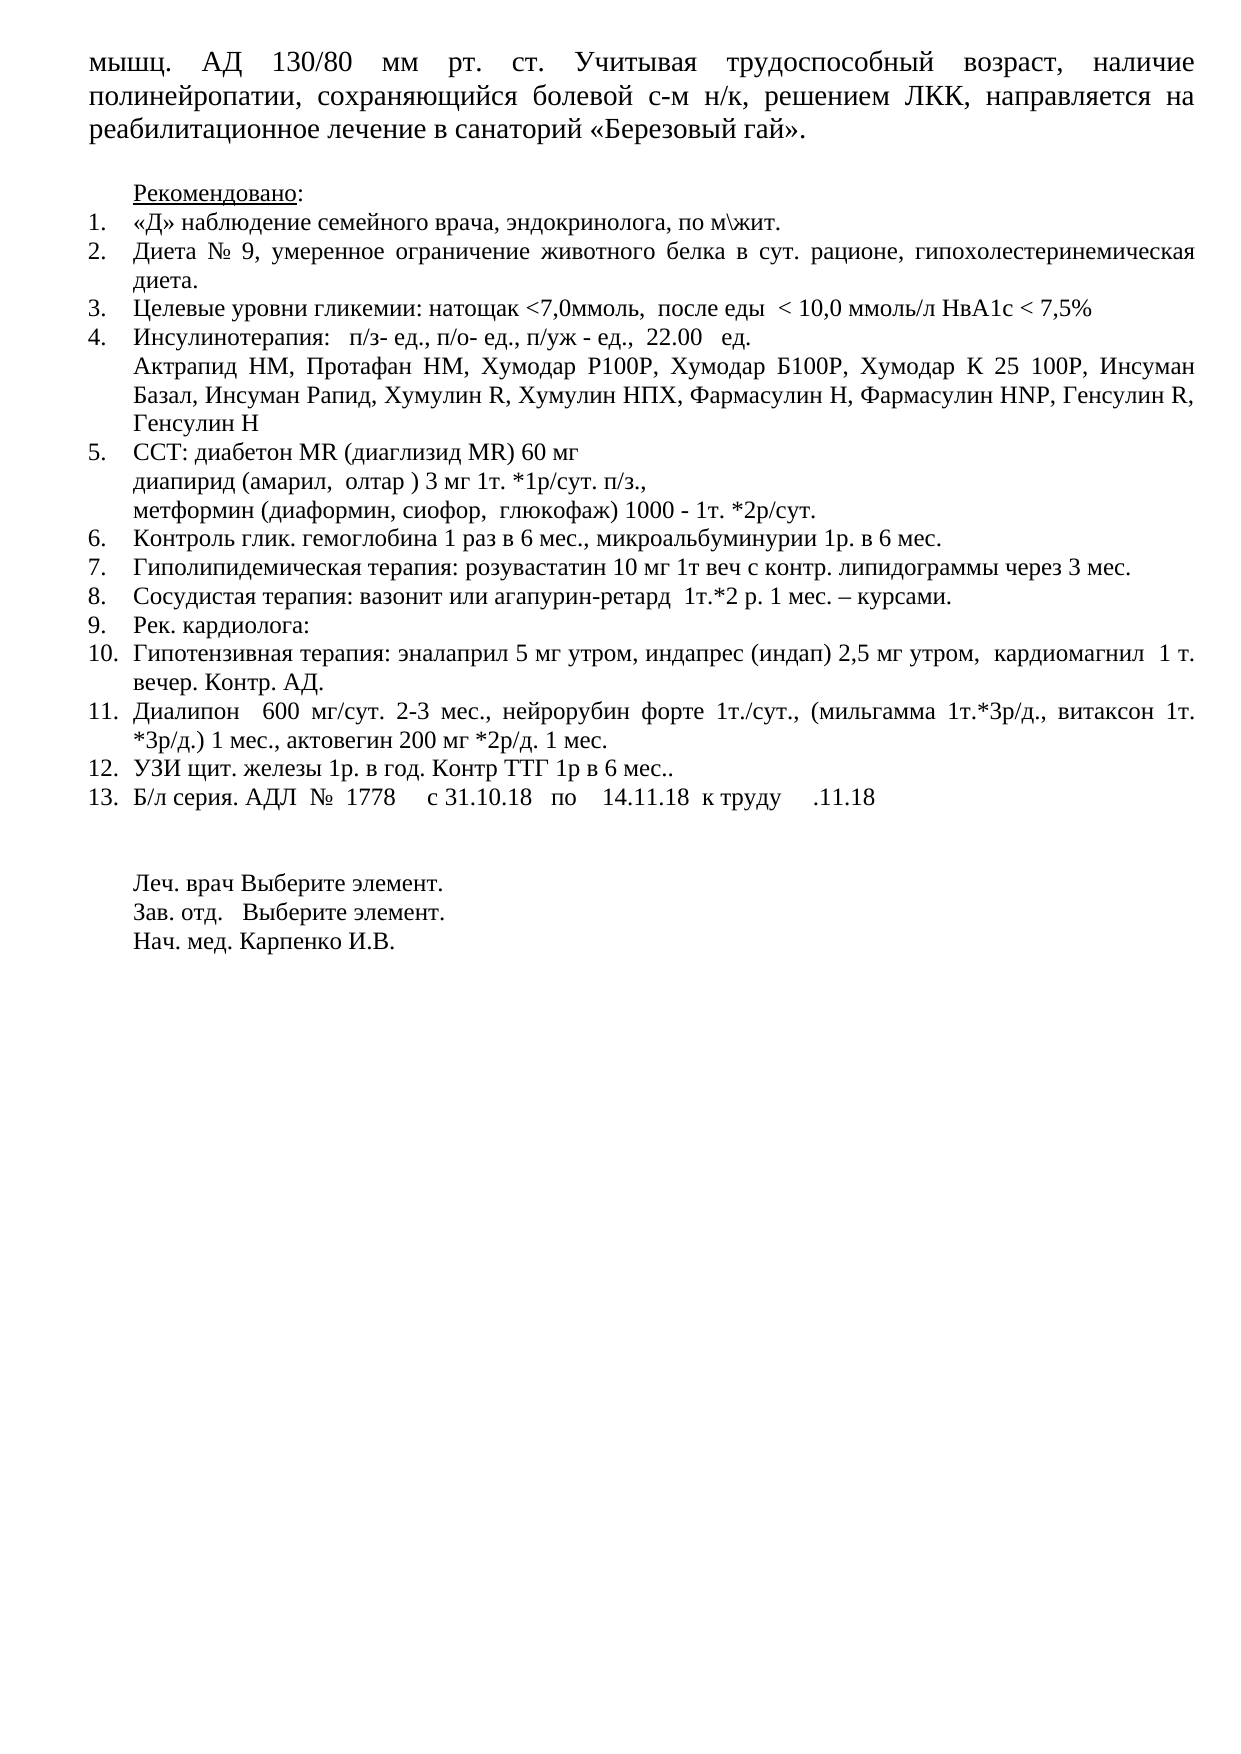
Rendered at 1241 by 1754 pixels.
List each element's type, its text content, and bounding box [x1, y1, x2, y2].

text Нач. мед. Карпенко И.В. [133, 926, 1196, 955]
text Рекомендовано: [133, 178, 1196, 207]
list Гиполипидемическая терапия: 10 мг 1т веч с контр. липидограммы через 3 мес. [88, 552, 1196, 581]
list Сосудистая терапия: вазонит или агапурин-ретард 1т.*2 р. 1 мес. – курсами. [88, 581, 1196, 610]
text диапирид (амарил, олтар ) 3 мг 1т. *1р/сут. п/з., [133, 466, 1196, 495]
text метформин (диаформин, сиофор, глюкофаж) 1000 - 1т. *2р/сут. [133, 495, 1196, 523]
list 600 мг/сут. 2-3 мес., нейрорубин форте 1т./сут., (мильгамма 1т.*3р/д., витаксон 1т. *3р/д.) 1 мес., актовегин 200 мг *2р/д. 1 мес. [88, 696, 1196, 753]
list Диета № 9, умеренное ограничение животного белка в сут. рационе, гипохолестеринемическая диета. [88, 236, 1196, 293]
list ССТ: диабетон МR (диаглизид МR) 60 мг [88, 437, 1196, 466]
list Целевые уровни гликемии: натощак <ммоль, после еды < ммоль/л НвА1с < % [88, 293, 1196, 322]
list Инсулинотерапия: п/з- ед., п/о- ед., п/уж - ед., 22.00 ед. [88, 322, 1196, 351]
list Рек. кардиолога: [88, 610, 1196, 638]
list эналаприл 5 мг утром, индапрес (индап) 2,5 мг утром, кардиомагнил 1 т. вечер. Контр. АД. [88, 638, 1196, 696]
list «Д» наблюдение семейного врача, эндокринолога, по м\жит. [88, 207, 1196, 236]
text Актрапид НМ, Протафан НМ, Хумодар Р100Р, Хумодар Б100Р, Хумодар К 25 100Р, Инсуман Базал, Инсуман Рапид, Хумулин R, Хумулин НПХ, Фармасулин Н, Фармасулин НNР, Генсулин R, Генсулин Н [133, 351, 1196, 437]
list УЗИ щит. железы 1р. в год. Контр ТТГ 1р в 6 мес.. [88, 753, 1196, 782]
list Контроль глик. гемоглобина 1 раз в 6 мес., 1р. в 6 мес. [88, 523, 1196, 552]
text Леч. врач [133, 868, 1196, 897]
list Б/л серия. АДЛ № 1778 с .10.18 по .11.18 к труду .11.18 [88, 782, 1196, 811]
